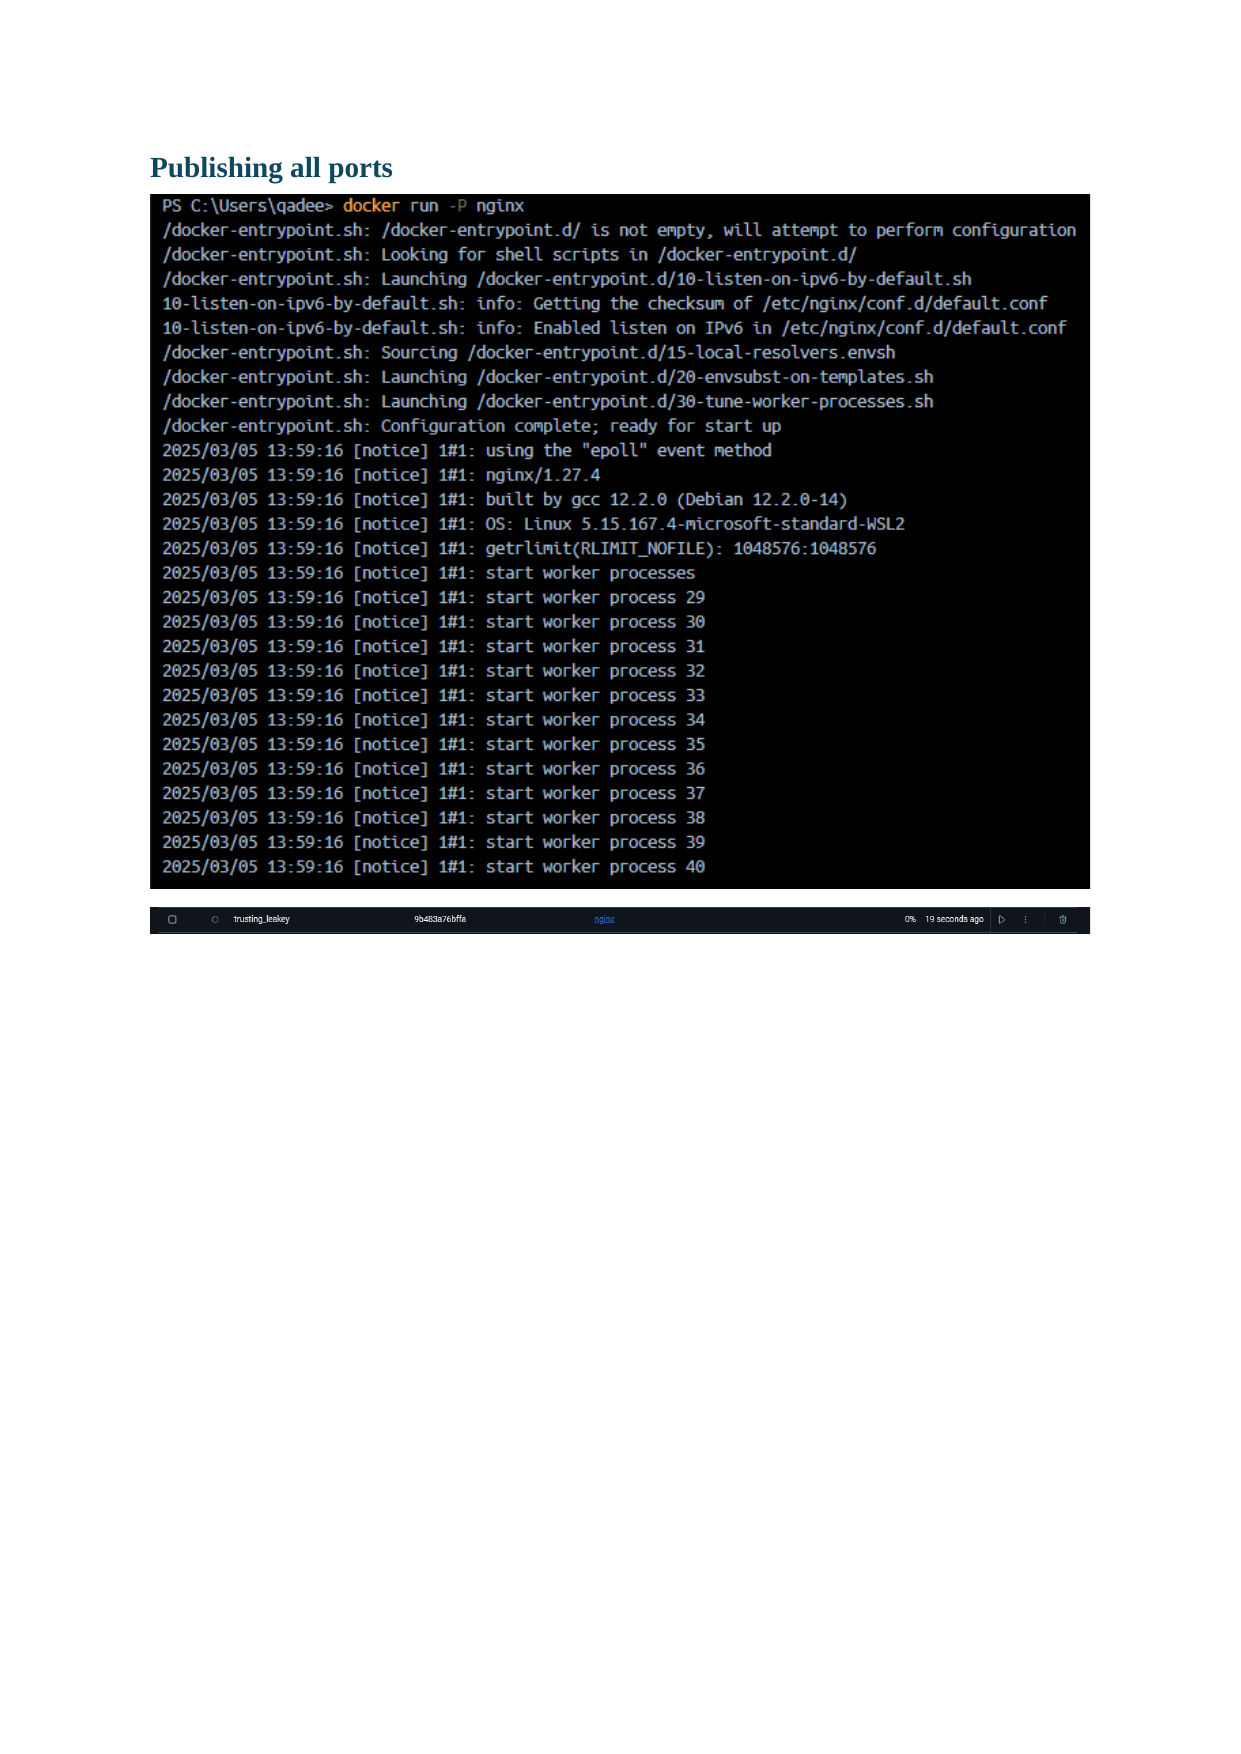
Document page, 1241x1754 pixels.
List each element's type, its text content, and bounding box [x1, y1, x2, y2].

picture [150, 194, 1091, 889]
subtitle Publishing all ports [150, 150, 1090, 183]
picture [150, 907, 1091, 934]
